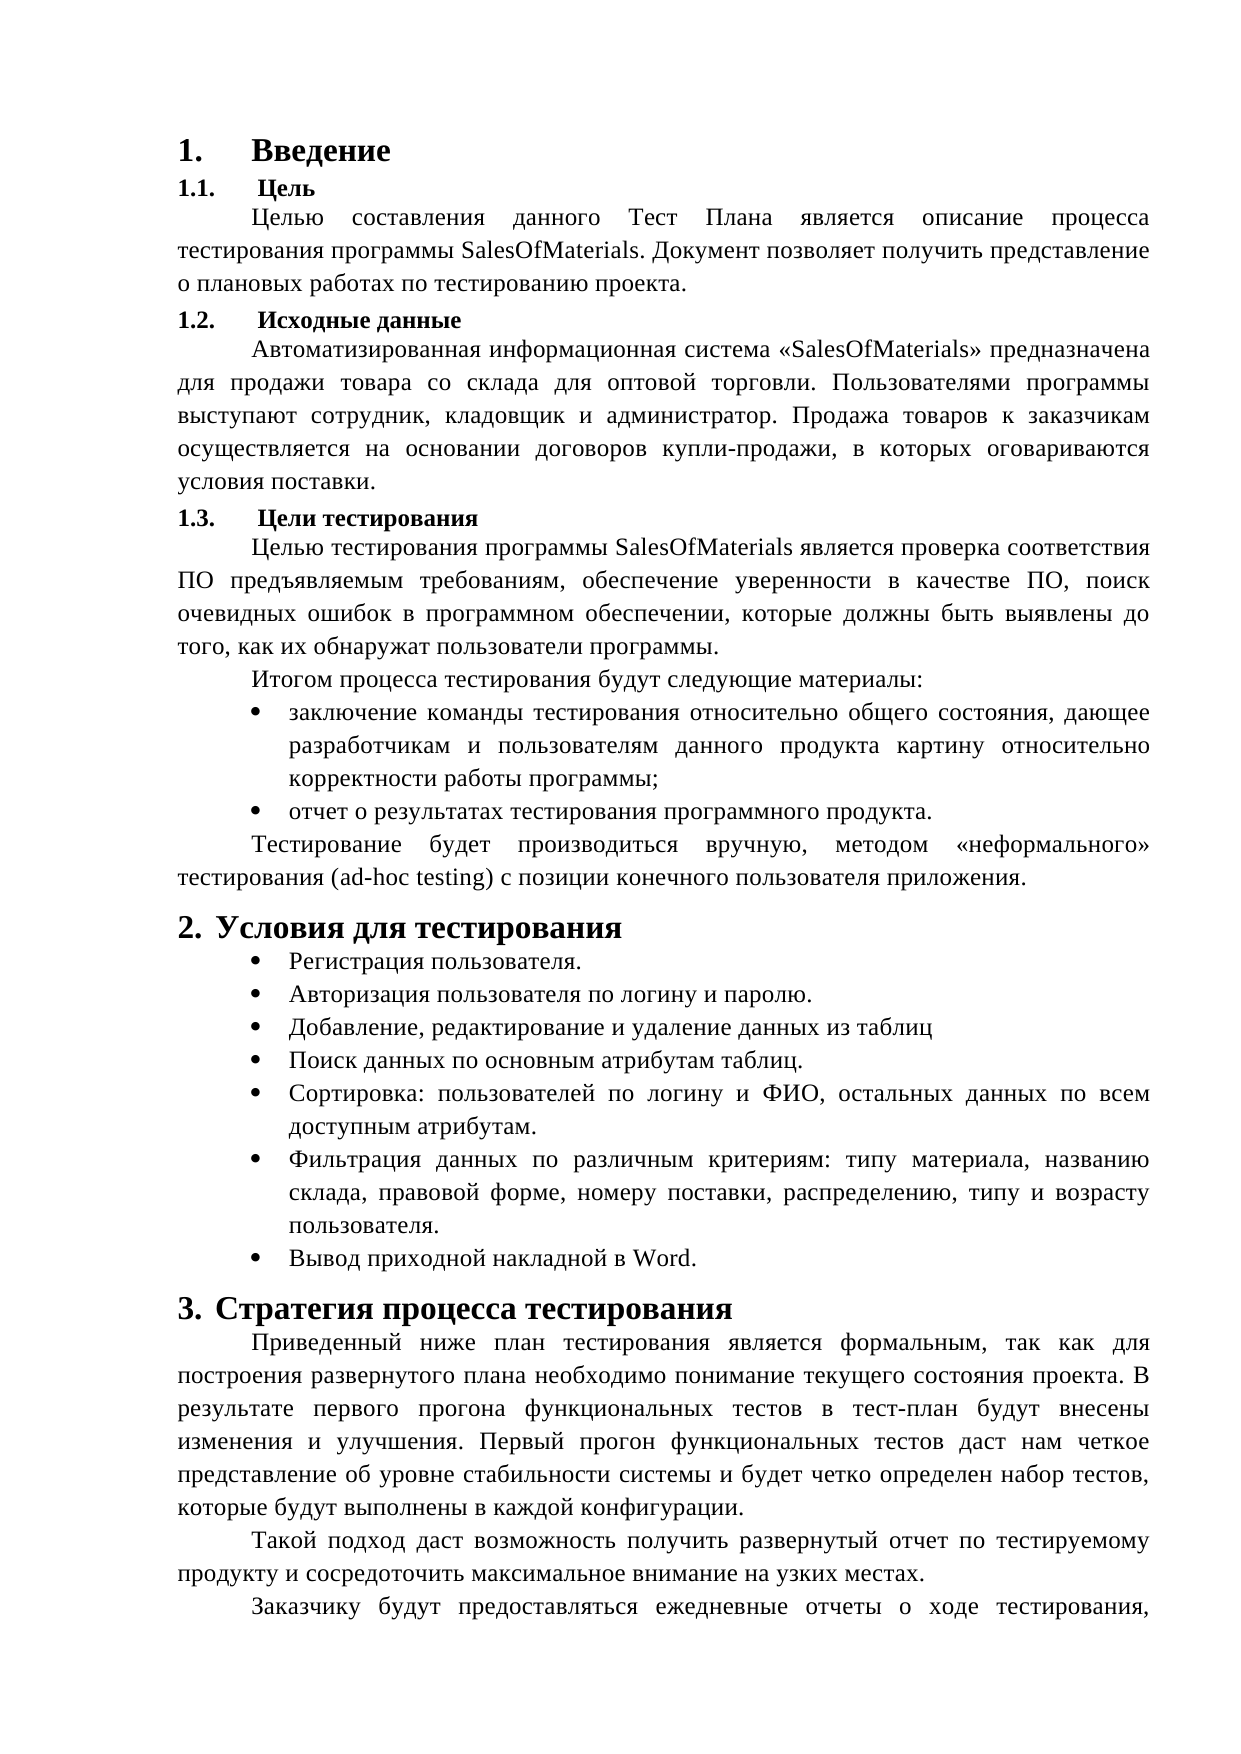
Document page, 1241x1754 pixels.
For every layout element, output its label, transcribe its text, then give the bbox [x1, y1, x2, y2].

list Регистрация пользователя. [251, 946, 1152, 975]
list заключение команды тестирования относительно общего состояния, дающее разработчикам и пользователям данного продукта картину относительно корректности работы программы; [251, 697, 1152, 792]
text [177, 1591, 1152, 1620]
subtitle Введение [177, 131, 1152, 169]
list Авторизация пользователя по логину и паролю. [251, 979, 1152, 1008]
text Тестирование будет производиться вручную, методом «неформального» тестирования (ad-hoc testing) с позиции конечного пользователя приложения. [177, 829, 1152, 891]
text Целью составления данного Тест Плана является описание процесса тестирования программы SalesOfMaterials. Документ позволяет получить представление о плановых работах по тестированию проекта. [177, 202, 1152, 297]
list Сортировка: пользователей по логину и ФИО, остальных данных по всем доступным атрибутам. [251, 1078, 1152, 1140]
text Автоматизированная информационная система «SalesOfMaterials» предназначена для продажи товара со склада для оптовой торговли. Пользователями программы выступают сотрудник, кладовщик и администратор. Продажа товаров к заказчикам осуществляется на основании договоров купли-продажи, в которых оговариваются условия поставки. [177, 334, 1152, 495]
text Такой подход даст возможность получить развернутый отчет по тестируемому продукту и сосредоточить максимальное внимание на узких местах. [177, 1525, 1152, 1587]
list Вывод приходной накладной в Word. [251, 1243, 1152, 1272]
text Итогом процесса тестирования будут следующие материалы: [177, 664, 1152, 693]
subtitle Условия для тестирования [177, 908, 1152, 946]
text Целью тестирования программы SalesOfMaterials является проверка соответствия ПО предъявляемым требованиям, обеспечение уверенности в качестве ПО, поиск очевидных ошибок в программном обеспечении, которые должны быть выявлены до того, как их обнаружат пользователи программы. [177, 532, 1152, 660]
subtitle Цели тестирования [177, 503, 1152, 532]
text Приведенный ниже план тестирования является формальным, так как для построения развернутого плана необходимо понимание текущего состояния проекта. В результате первого прогона функциональных тестов в тест-план будут внесены изменения и улучшения. Первый прогон функциональных тестов даст нам четкое представление об уровне стабильности системы и будет четко определен набор тестов, которые будут выполнены в каждой конфигурации. [177, 1327, 1152, 1521]
list Фильтрация данных по различным критериям: типу материала, названию склада, правовой форме, номеру поставки, распределению, типу и возрасту пользователя. [251, 1144, 1152, 1239]
subtitle Исходные данные [177, 305, 1152, 334]
subtitle Цель [177, 173, 1152, 202]
list Добавление, редактирование и удаление данных из таблиц [251, 1012, 1152, 1041]
subtitle Стратегия процесса тестирования [177, 1289, 1152, 1327]
list отчет о результатах тестирования программного продукта. [251, 796, 1152, 825]
list Поиск данных по основным атрибутам таблиц. [251, 1045, 1152, 1074]
